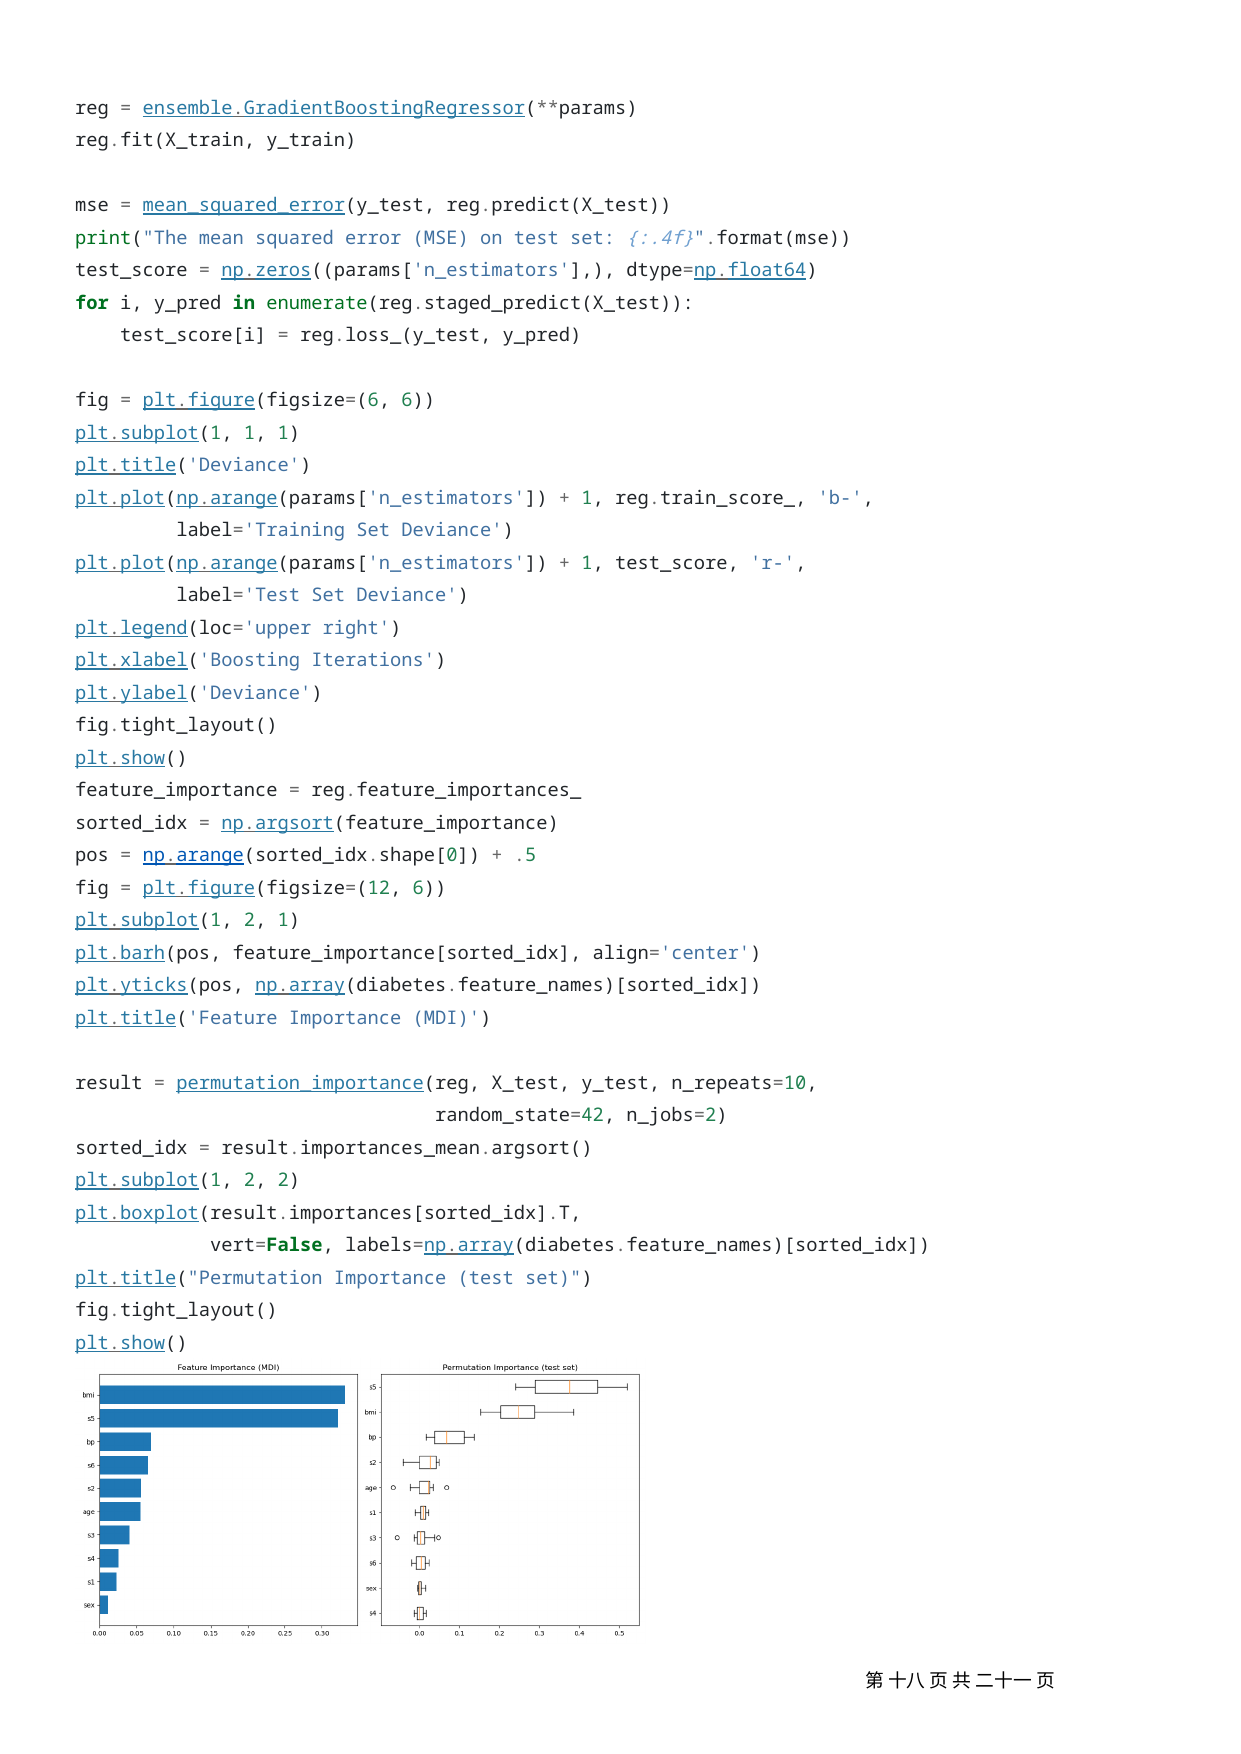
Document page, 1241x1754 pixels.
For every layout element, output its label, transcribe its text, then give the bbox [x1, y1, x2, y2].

picture [75, 1358, 646, 1644]
text mse = mean_squared_error(y_test, reg.predict(X_test)) [75, 188, 1165, 221]
text fig = plt.figure(figsize=(6, 6)) [75, 383, 1165, 416]
text fig.tight_layout() [75, 1293, 1165, 1326]
text feature_importance = reg.feature_importances_ [75, 773, 1165, 806]
text random_state=42, n_jobs=2) [75, 1098, 1165, 1131]
text reg = ensemble.GradientBoostingRegressor(**params) [75, 91, 1165, 123]
text plt.title('Feature Importance (MDI)') [75, 1001, 1165, 1033]
text plt.title('Deviance') [75, 448, 1165, 481]
text plt.boxplot(result.importances[sorted_idx].T, [75, 1196, 1165, 1228]
text plt.ylabel('Deviance') [75, 676, 1165, 708]
text pos = np.arange(sorted_idx.shape[0]) + .5 [75, 838, 1165, 871]
text plt.legend(loc='upper right') [75, 611, 1165, 643]
text sorted_idx = np.argsort(feature_importance) [75, 806, 1165, 838]
text vert=False, labels=np.array(diabetes.feature_names)[sorted_idx]) [75, 1228, 1165, 1261]
text reg.fit(X_train, y_train) [75, 123, 1165, 156]
text plt.subplot(1, 2, 2) [75, 1163, 1165, 1196]
text plt.yticks(pos, np.array(diabetes.feature_names)[sorted_idx]) [75, 968, 1165, 1001]
text plt.subplot(1, 1, 1) [75, 416, 1165, 448]
text test_score = np.zeros((params['n_estimators'],), dtype=np.float64) [75, 253, 1165, 286]
text plt.show() [75, 741, 1165, 773]
text plt.show() [75, 1326, 1165, 1358]
text for i, y_pred in enumerate(reg.staged_predict(X_test)): [75, 286, 1165, 318]
text plt.title("Permutation Importance (test set)") [75, 1261, 1165, 1293]
text test_score[i] = reg.loss_(y_test, y_pred) [75, 318, 1165, 351]
text sorted_idx = result.importances_mean.argsort() [75, 1131, 1165, 1163]
text fig = plt.figure(figsize=(12, 6)) [75, 871, 1165, 903]
text label='Training Set Deviance') [75, 513, 1165, 546]
text print("The mean squared error (MSE) on test set: {:.4f}".format(mse)) [75, 221, 1165, 253]
text fig.tight_layout() [75, 708, 1165, 741]
text result = permutation_importance(reg, X_test, y_test, n_repeats=10, [75, 1066, 1165, 1098]
text plt.plot(np.arange(params['n_estimators']) + 1, test_score, 'r-', [75, 546, 1165, 578]
text plt.plot(np.arange(params['n_estimators']) + 1, reg.train_score_, 'b-', [75, 481, 1165, 513]
text plt.barh(pos, feature_importance[sorted_idx], align='center') [75, 936, 1165, 968]
text label='Test Set Deviance') [75, 578, 1165, 611]
text plt.xlabel('Boosting Iterations') [75, 643, 1165, 676]
text plt.subplot(1, 2, 1) [75, 903, 1165, 936]
